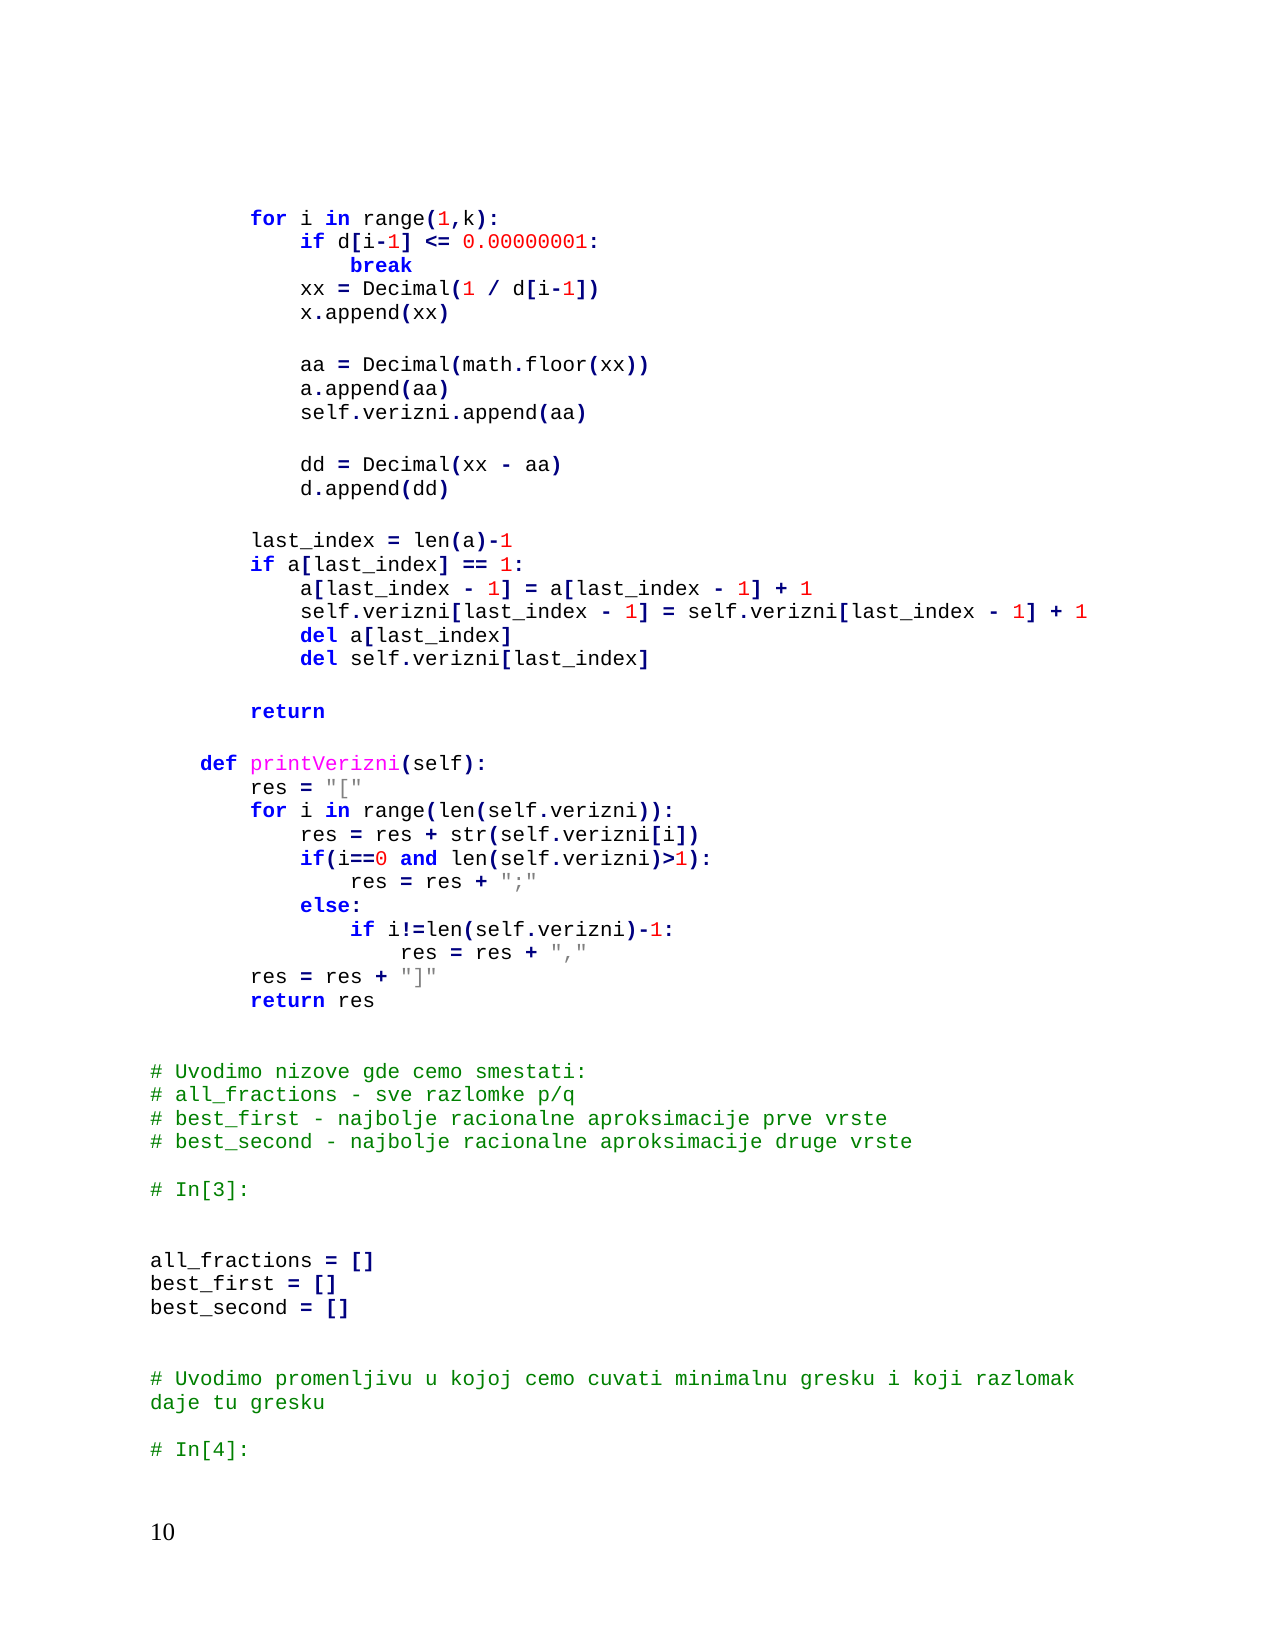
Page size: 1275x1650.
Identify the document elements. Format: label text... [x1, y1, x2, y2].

text # Uvodimo promenljivu u kojoj cemo cuvati minimalnu gresku i koji razlomak daje tu gresku [150, 1368, 1125, 1415]
text else: [150, 895, 1125, 919]
text def printVerizni(self): [150, 753, 1125, 777]
text dd = Decimal(xx - aa) [150, 454, 1125, 478]
text del self.verizni[last_index] [150, 648, 1125, 672]
text a[last_index - 1] = a[last_index - 1] + 1 [150, 577, 1125, 601]
text last_index = len(a)-1 [150, 530, 1125, 554]
text for i in range(1,k): [150, 207, 1125, 231]
text if a[last_index] == 1: [150, 554, 1125, 577]
text best_first = [] [150, 1273, 1125, 1297]
text a.append(aa) [150, 378, 1125, 402]
text res = "[" [150, 777, 1125, 801]
text all_fractions = [] [150, 1250, 1125, 1273]
text best_second = [] [150, 1297, 1125, 1321]
text # best_first - najbolje racionalne aproksimacije prve vrste [150, 1108, 1125, 1132]
text res = res + "," [150, 942, 1125, 966]
text del a[last_index] [150, 625, 1125, 648]
text self.verizni[last_index - 1] = self.verizni[last_index - 1] + 1 [150, 601, 1125, 625]
text if d[i-1] <= 0.00000001: [150, 231, 1125, 255]
text self.verizni.append(aa) [150, 402, 1125, 425]
text d.append(dd) [150, 478, 1125, 501]
text xx = Decimal(1 / d[i-1]) [150, 278, 1125, 302]
text res = res + str(self.verizni[i]) [150, 824, 1125, 848]
text # best_second - najbolje racionalne aproksimacije druge vrste [150, 1132, 1125, 1155]
text if i!=len(self.verizni)-1: [150, 919, 1125, 942]
text res = res + ";" [150, 871, 1125, 895]
text if(i==0 and len(self.verizni)>1): [150, 848, 1125, 871]
text res = res + "]" [150, 966, 1125, 990]
text x.append(xx) [150, 302, 1125, 326]
text aa = Decimal(math.floor(xx)) [150, 354, 1125, 378]
text break [150, 255, 1125, 278]
text return [150, 701, 1125, 724]
text # Uvodimo nizove gde cemo smestati: [150, 1061, 1125, 1084]
text # In[4]: [150, 1439, 1125, 1463]
text # all_fractions - sve razlomke p/q [150, 1084, 1125, 1108]
text return res [150, 990, 1125, 1013]
text # In[3]: [150, 1179, 1125, 1202]
text for i in range(len(self.verizni)): [150, 801, 1125, 824]
